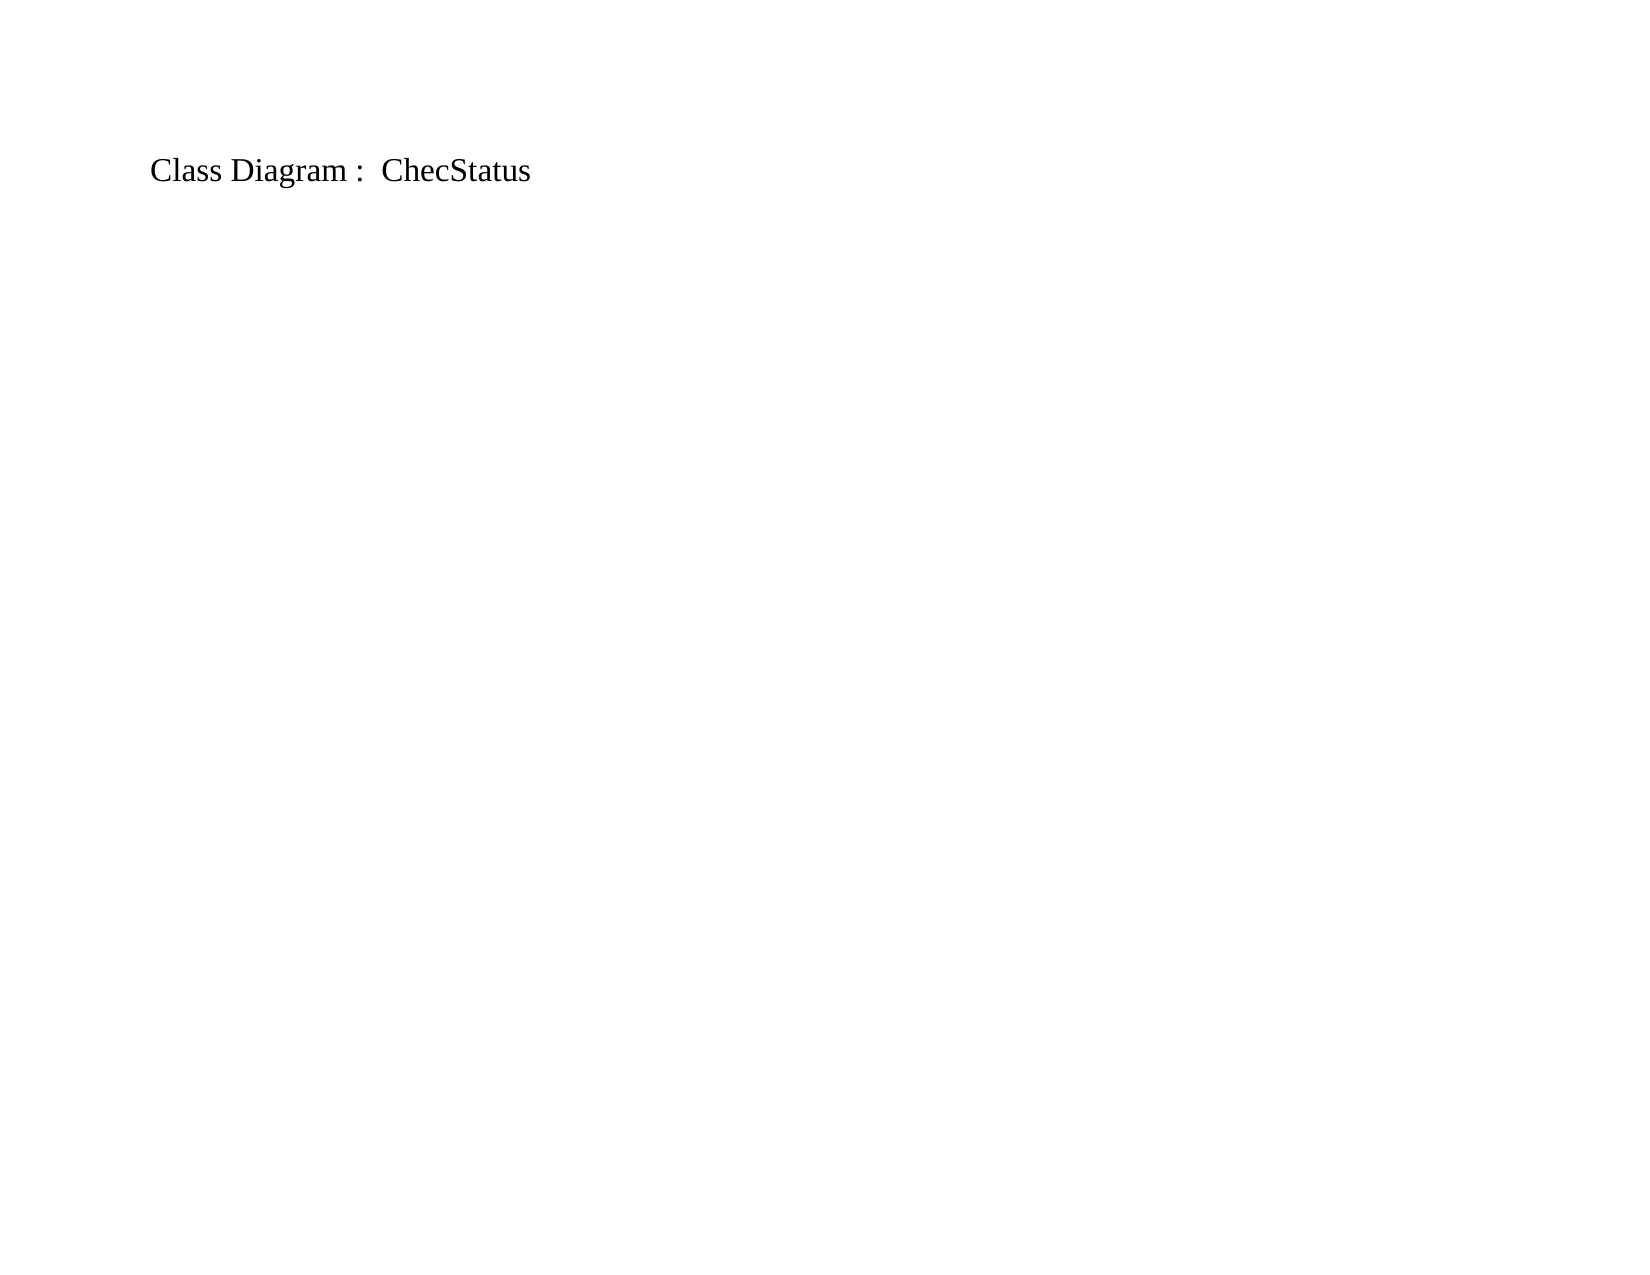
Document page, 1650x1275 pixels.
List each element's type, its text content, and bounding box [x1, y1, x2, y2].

text Class Diagram : ChecStatus [150, 150, 1500, 188]
